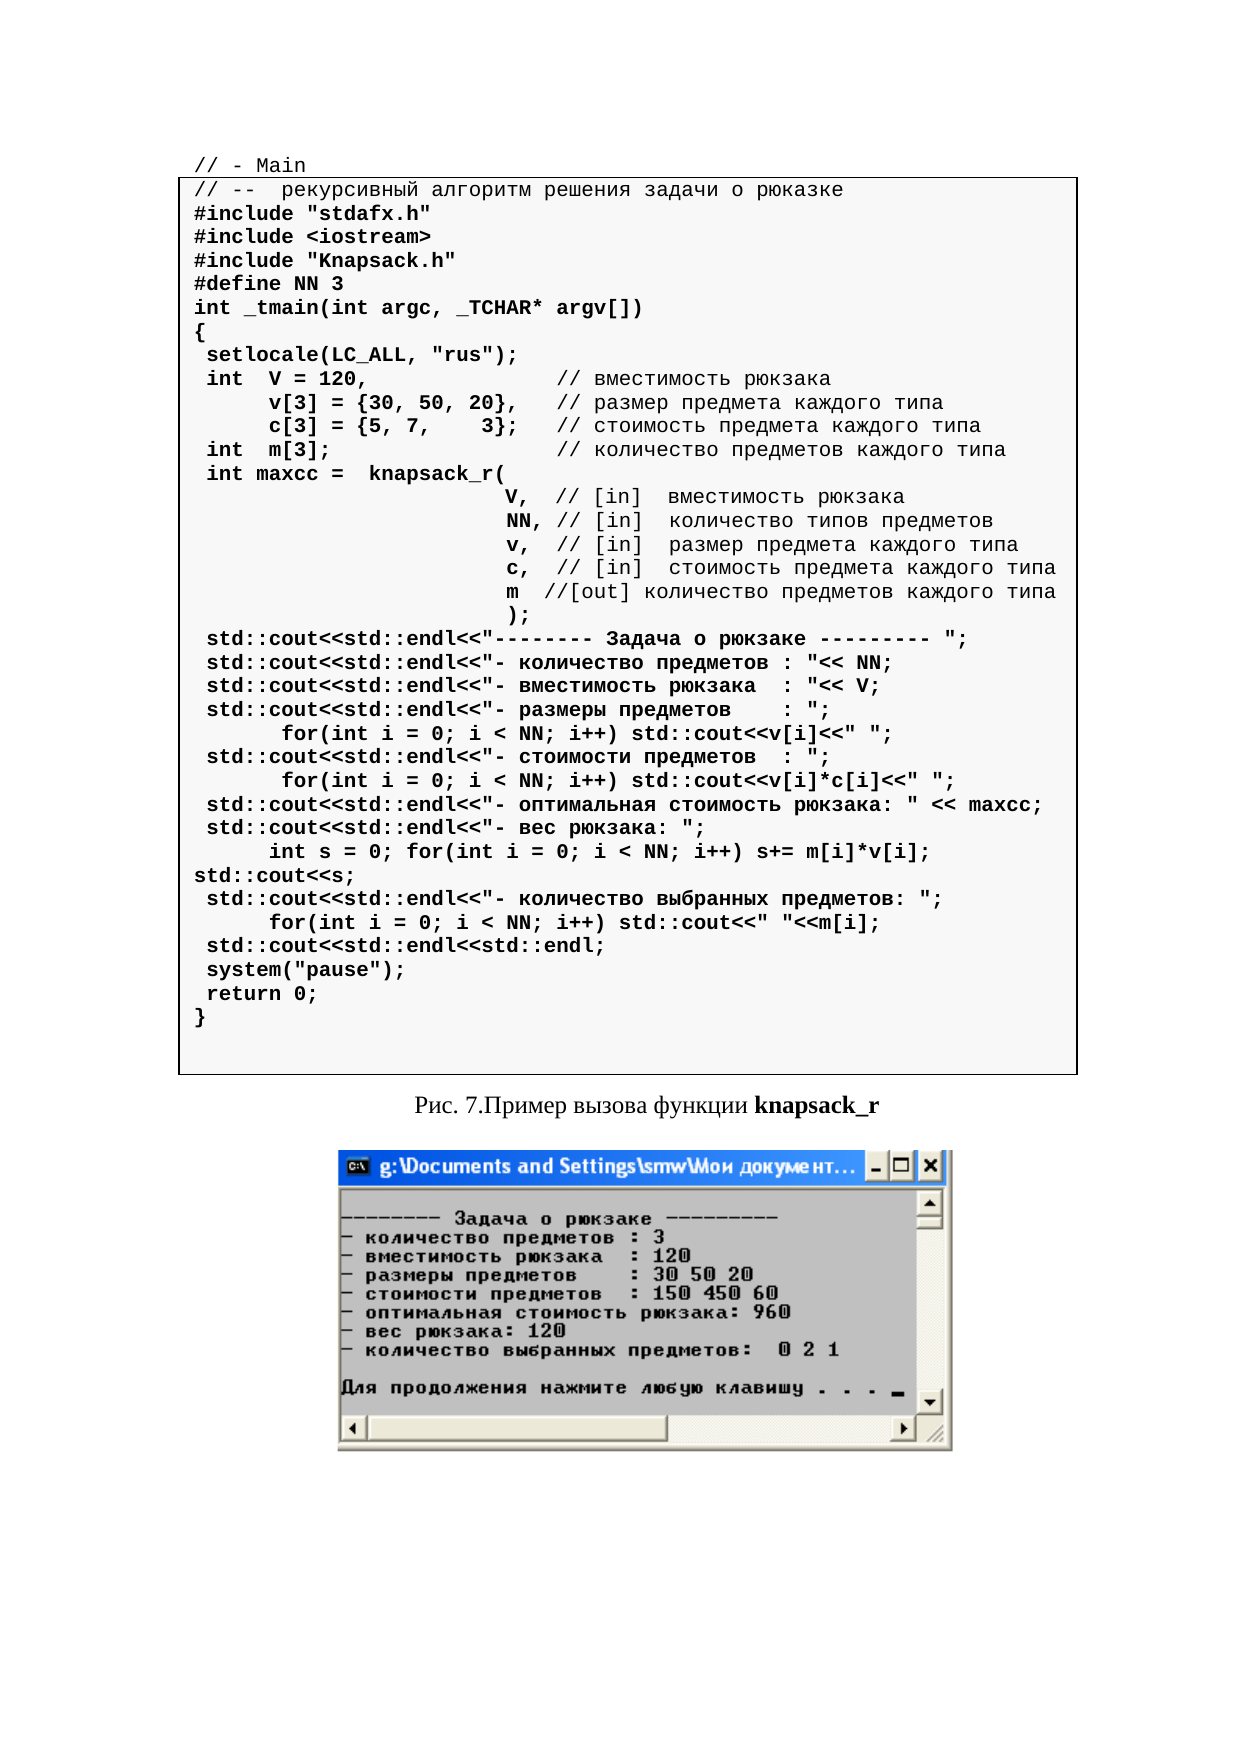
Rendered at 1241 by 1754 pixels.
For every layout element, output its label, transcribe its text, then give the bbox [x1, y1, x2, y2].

picture [337, 1150, 956, 1453]
text Рис. 7.Пример вызова функции knapsack_r [177, 1090, 1063, 1119]
